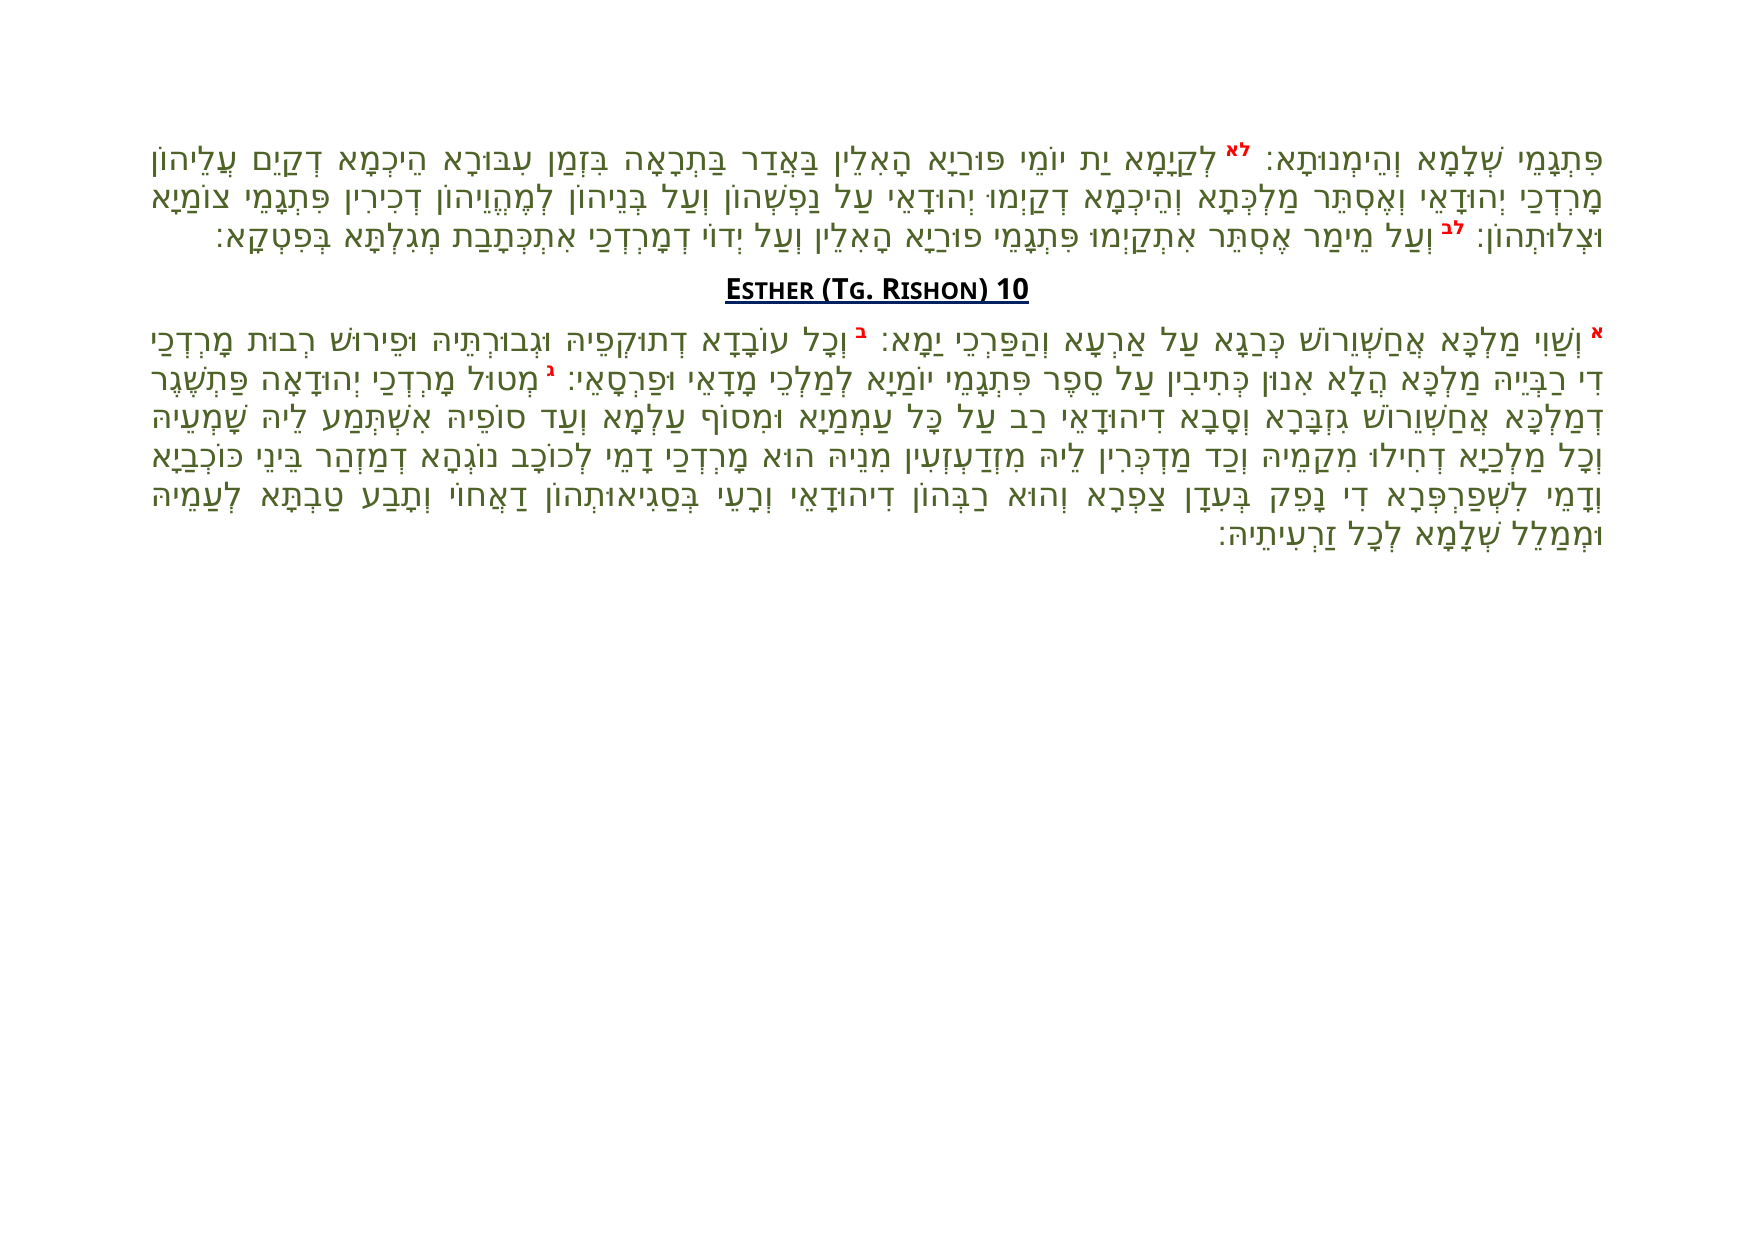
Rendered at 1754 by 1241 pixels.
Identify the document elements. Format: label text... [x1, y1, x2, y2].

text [150, 139, 1604, 256]
text א וְשַׁוִי מַלְכָּא אֲחַשְׁוֵרוֹשׁ כְּרַגָא עַל אַרְעָא וְהַפַּרְכֵי יַמָא׃ ב וְכָל עוֹבָדָא דְתוּקְפֵיהּ וּגְבוּרְתֵּיהּ וּפֵירוּשׁ רְבוּת מָרְדְכַי דִי רַבְּיֵיהּ מַלְכָּא הֲלָא אִנוּן כְּתִיבִין עַל סֵפֶר פִּתְגָמֵי יוֹמַיָא לְמַלְכֵי מָדָאֵי וּפַרְסָאֵי׃ ג מְטוּל מָרְדְכַי יְהוּדָאָה פַּתְשֶׁגֶר דְמַלְכָּא אֲחַשְׁוֵרוֹשׁ גִזְבָּרָא וְסָבָא דִיהוּדָאֵי רַב עַל כָּל עַמְמַיָא וּמִסוֹף עַלְמָא וְעַד סוֹפֵיהּ אִשְׁתְּמַע לֵיהּ שָׁמְעֵיהּ וְכָל מַלְכַיָא דְחִילוּ מִקַמֵיהּ וְכַד מַדְכְּרִין לֵיהּ מִזְדַעְזְעִין מִנֵיהּ הוּא מָרְדְכַי דָמֵי לְכוֹכָב נוֹגְהָא דְמַזְהַר בֵּינֵי כּוֹכְבַיָא וְדָמֵי לִשְׁפַרְפְּרָא דִי נָפֵק בְּעִדָן צַפְרָא וְהוּא רַבְּהוֹן דִיהוּדָאֵי וְרָעֵי בְּסַגִיאוּתְהוֹן דַאֲחוֹי וְתָבַע טַבְתָּא לְעַמֵיהּ וּמְמַלֵל שְׁלָמָא לְכָל זַרְעִיתֵיהּ׃ [150, 320, 1604, 553]
text Esther (Tg. Rishon) 10 [150, 268, 1604, 308]
